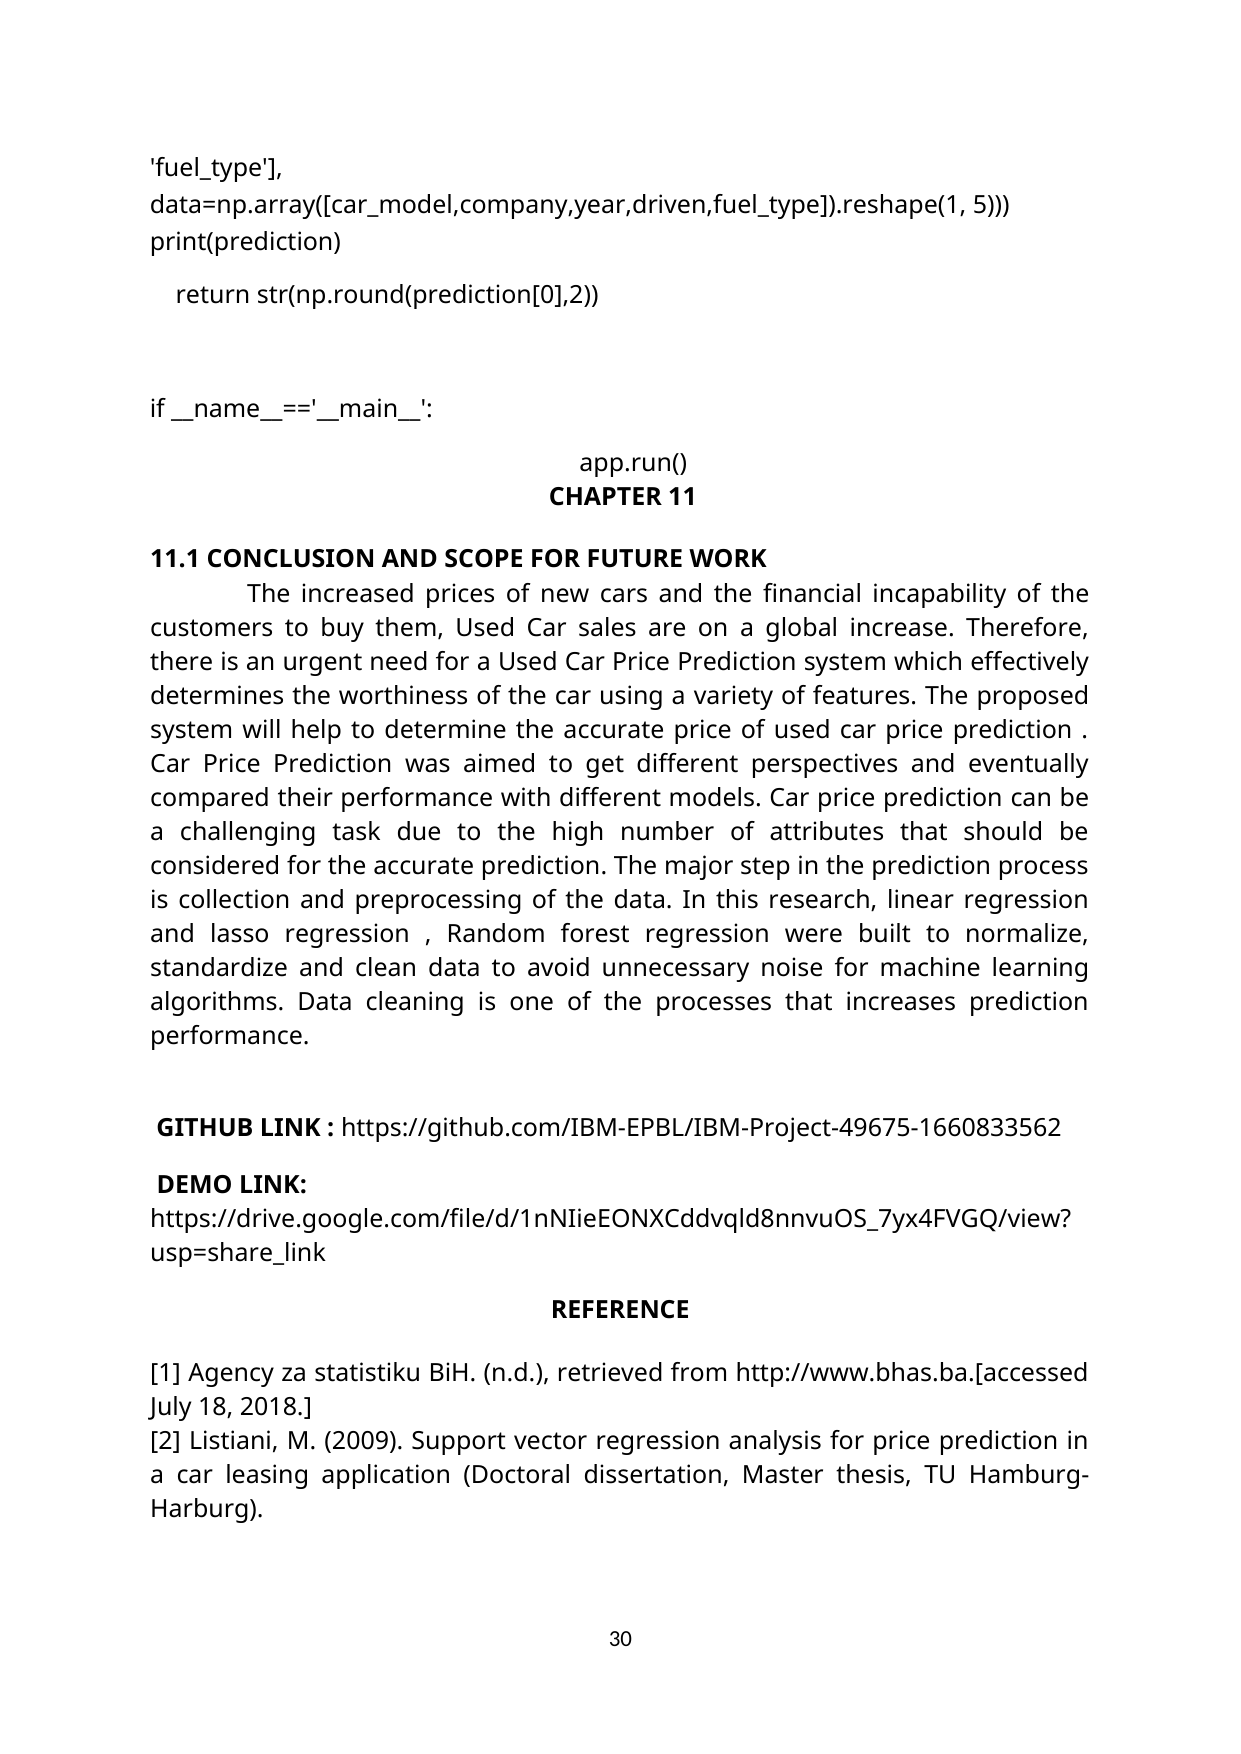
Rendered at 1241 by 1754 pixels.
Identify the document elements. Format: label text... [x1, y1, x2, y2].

text REFERENCE [150, 1292, 1090, 1326]
text app.run() [150, 444, 1090, 478]
text return str(np.round(prediction[0],2)) [149, 277, 1085, 311]
text if __name__=='__main__': [149, 391, 1085, 425]
text [2] Listiani, M. (2009). Support vector regression analysis for price prediction in a car leasing application (Doctoral dissertation, Master thesis, TU Hamburg-Harburg). [150, 1423, 1090, 1525]
text GITHUB LINK : https://github.com/IBM-EPBL/IBM-Project-49675-1660833562 [150, 1109, 1090, 1144]
text CHAPTER 11 [150, 478, 1090, 512]
text 11.1 CONCLUSION AND SCOPE FOR FUTURE WORK [150, 541, 1090, 575]
text 'fuel_type'], data=np.array([car_model,company,year,driven,fuel_type]).reshape(1, 5))) print(prediction) [149, 150, 1085, 258]
text DEMO LINK: https://drive.google.com/file/d/1nNIieEONXCddvqld8nnvuOS_7yx4FVGQ/view?usp=share_link [150, 1167, 1090, 1269]
text [1] Agency za statistiku BiH. (n.d.), retrieved from http://www.bhas.ba.[accessed July 18, 2018.] [150, 1354, 1090, 1423]
text The increased prices of new cars and the financial incapability of the customers to buy them, Used Car sales are on a global increase. Therefore, there is an urgent need for a Used Car Price Prediction system which effectively determines the worthiness of the car using a variety of features. The proposed system will help to determine the accurate price of used car price prediction . Car Price Prediction was aimed to get different perspectives and eventually compared their performance with different models. Car price prediction can be a challenging task due to the high number of attributes that should be considered for the accurate prediction. The major step in the prediction process is collection and preprocessing of the data. In this research, linear regression and lasso regression , Random forest regression were built to normalize, standardize and clean data to avoid unnecessary noise for machine learning algorithms. Data cleaning is one of the processes that increases prediction performance. [150, 575, 1090, 1052]
